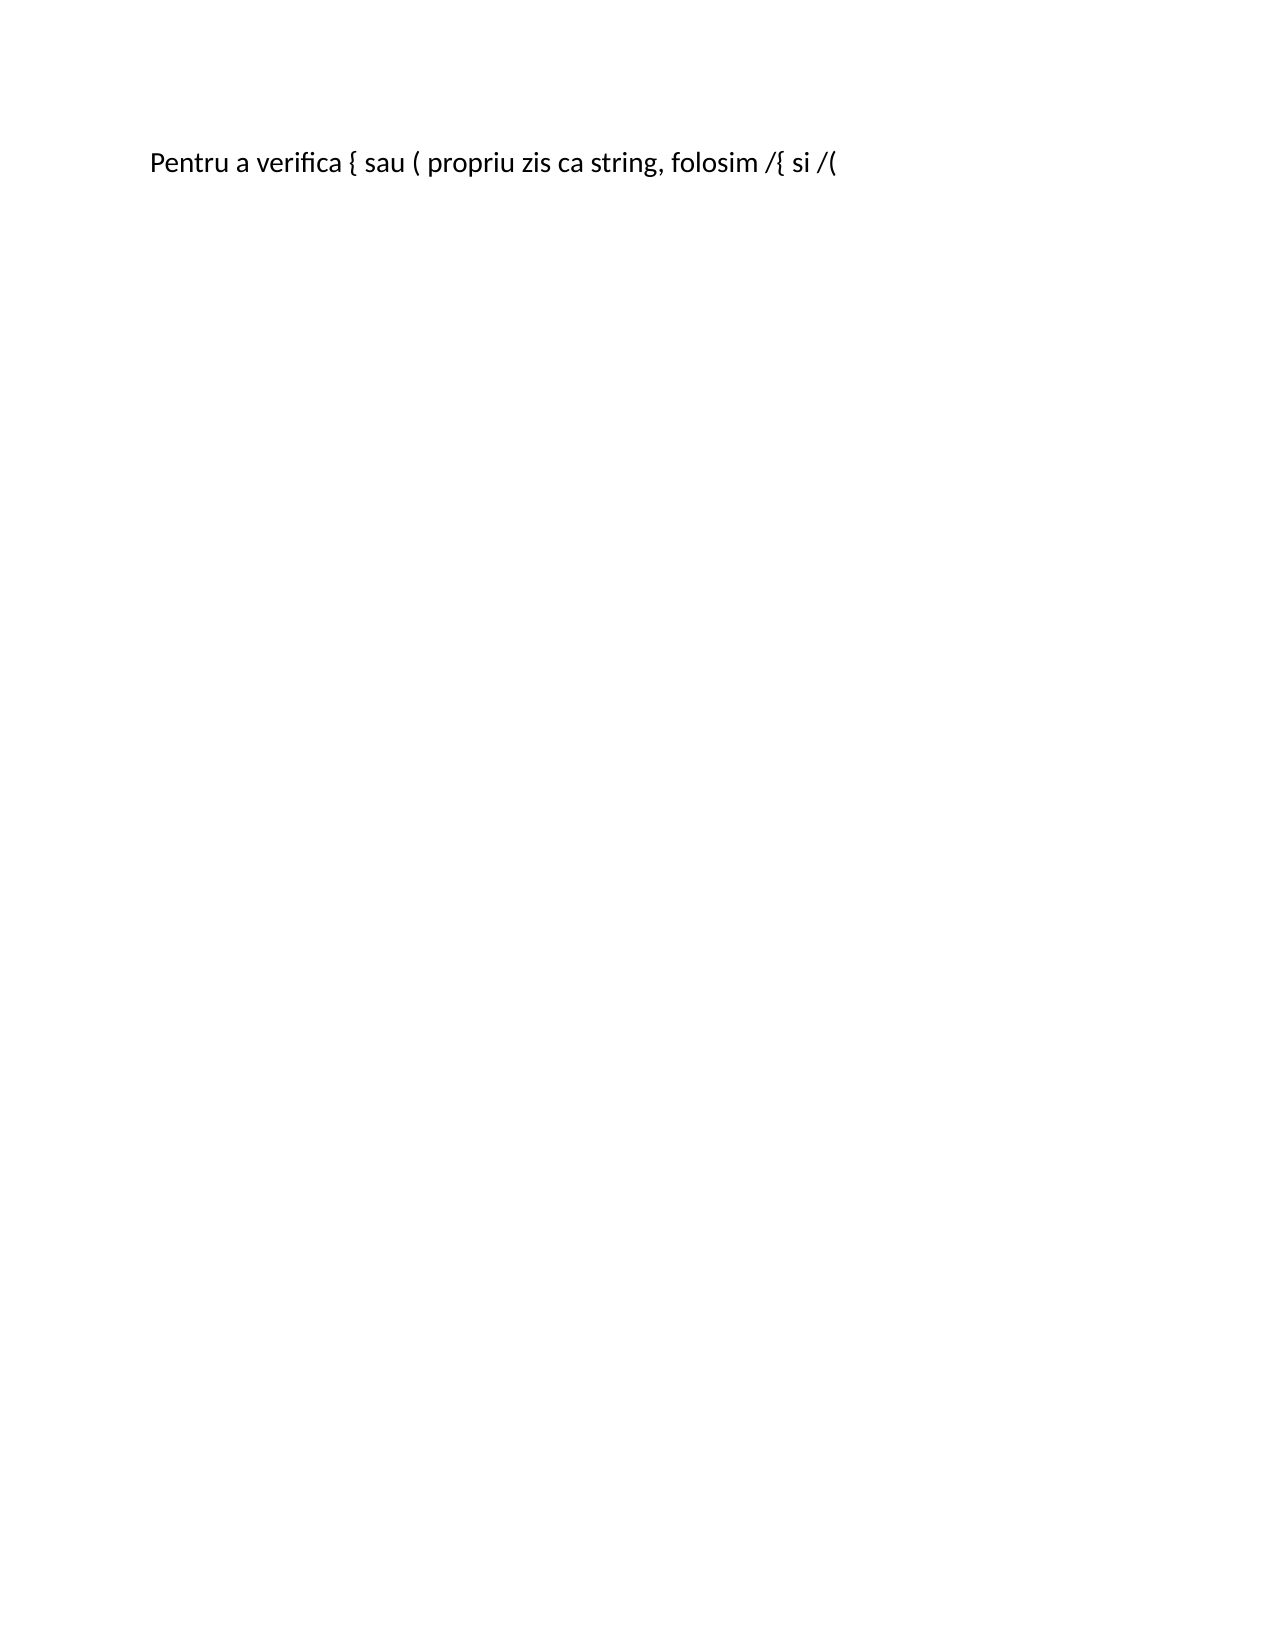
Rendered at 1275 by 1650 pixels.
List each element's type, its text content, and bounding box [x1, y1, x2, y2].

text Pentru a verifica { sau ( propriu zis ca string, folosim /{ si /( [150, 150, 1125, 179]
